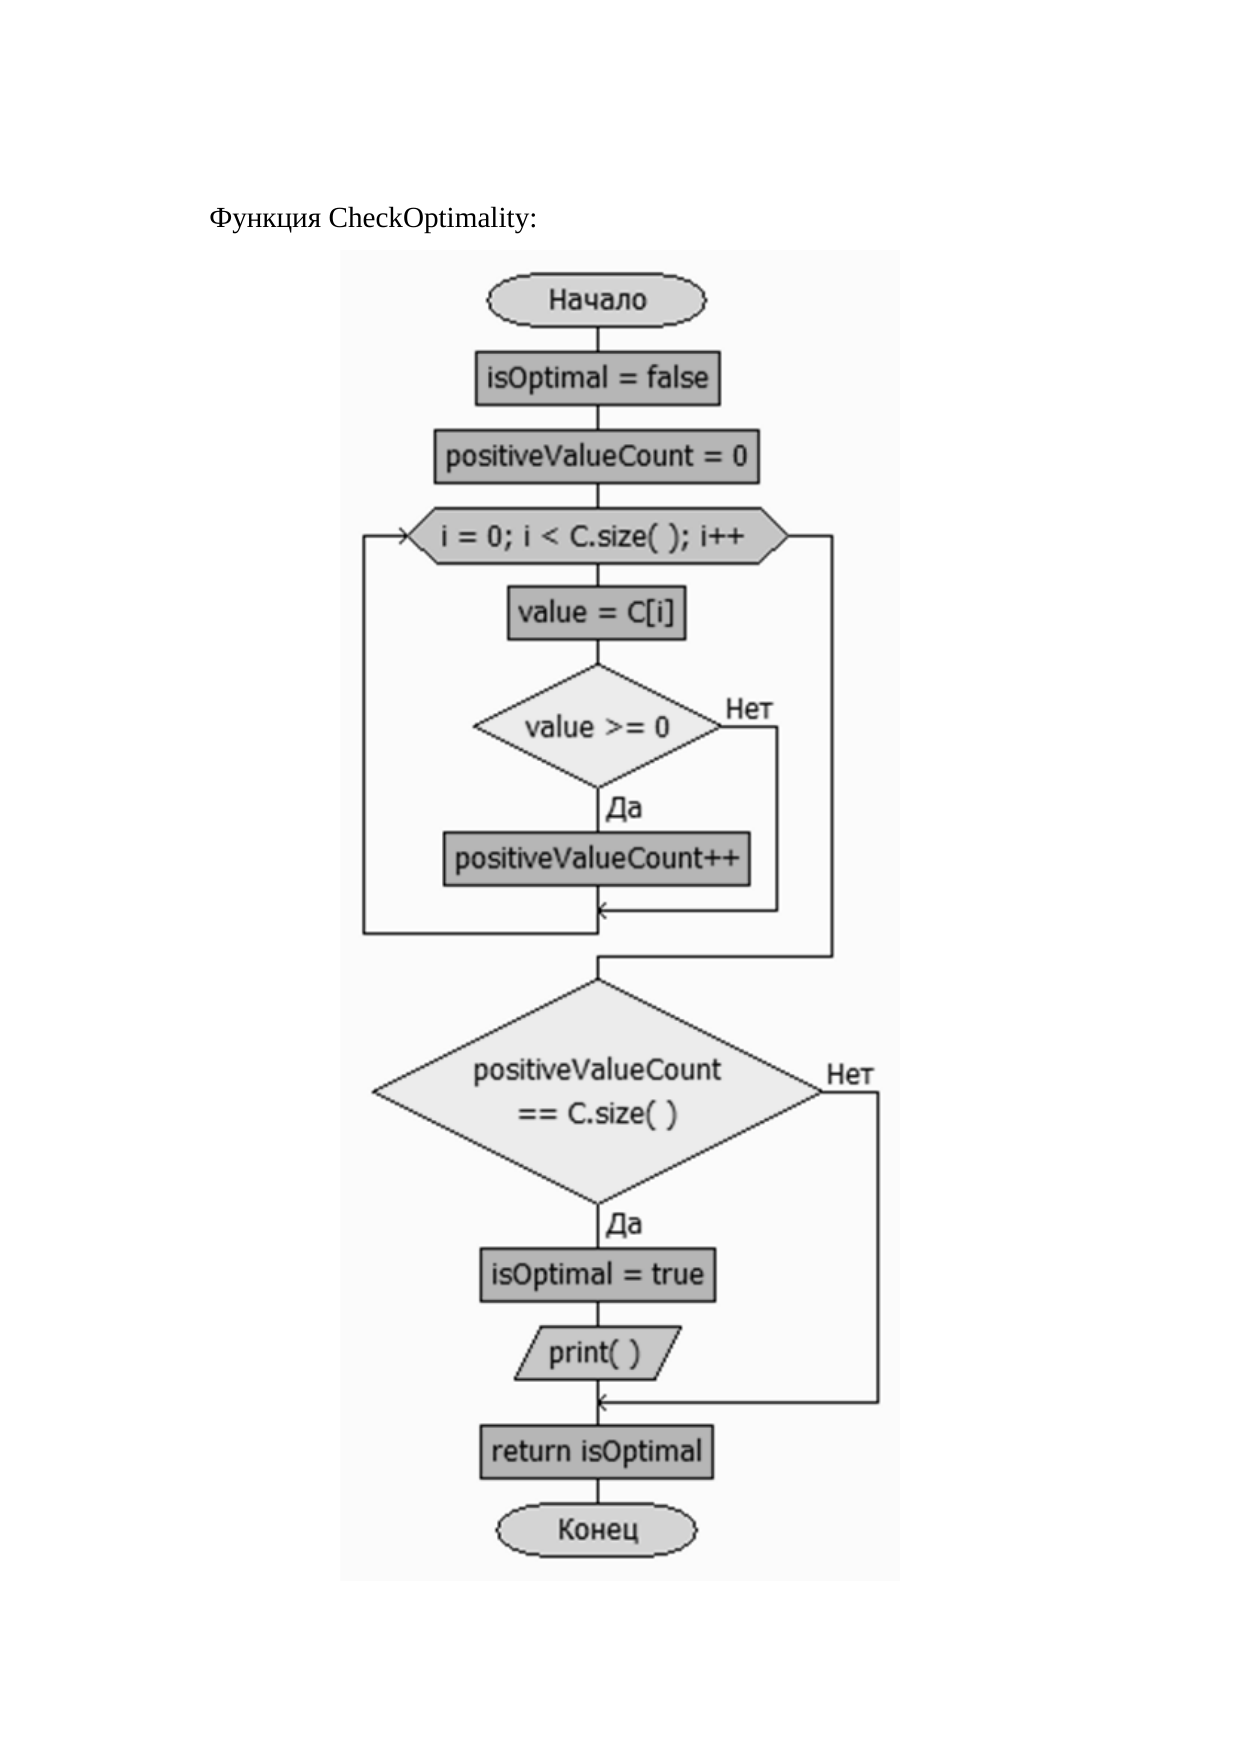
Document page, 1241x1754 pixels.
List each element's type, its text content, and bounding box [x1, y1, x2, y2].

picture [340, 250, 900, 1581]
text Функция CheckOptimality: [150, 200, 1090, 234]
